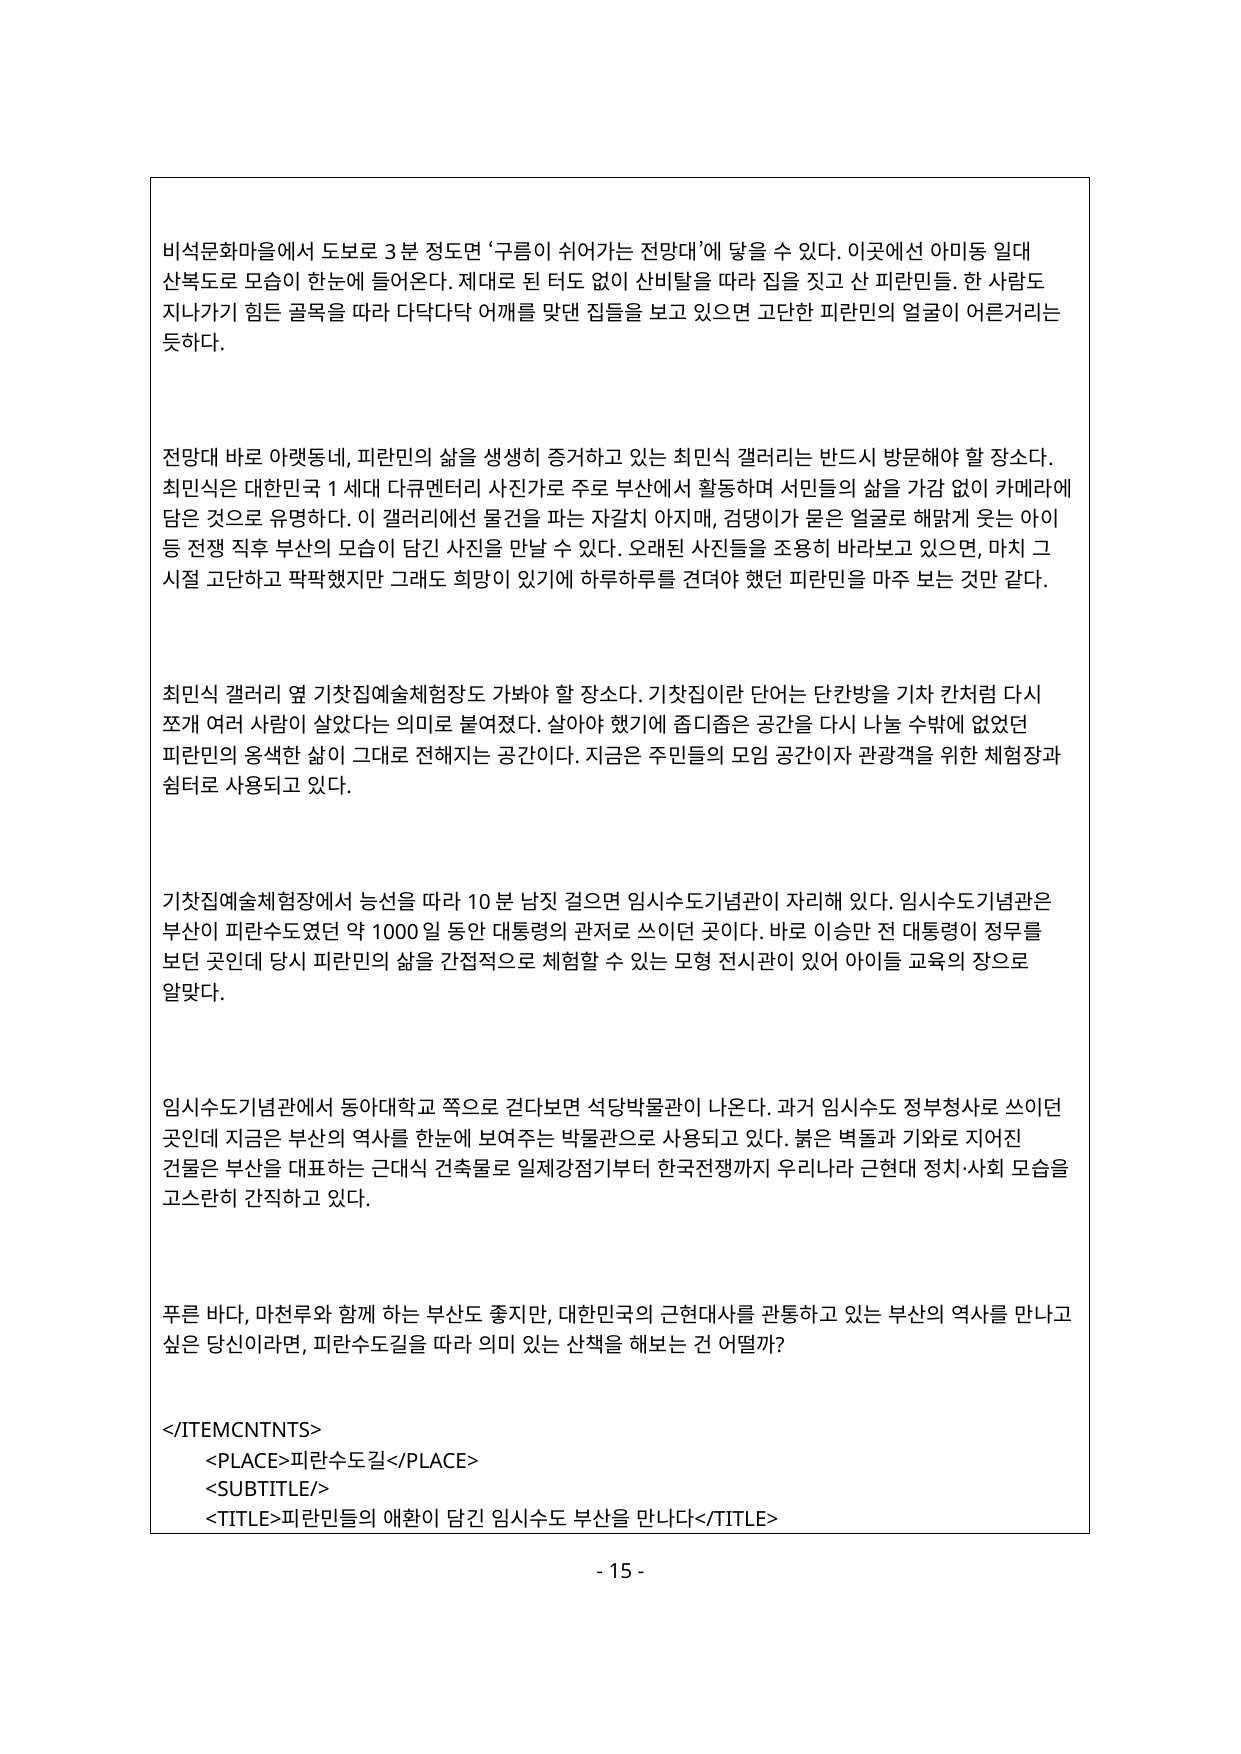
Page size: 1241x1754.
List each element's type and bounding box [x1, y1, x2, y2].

table_cell [151, 178, 1089, 1533]
